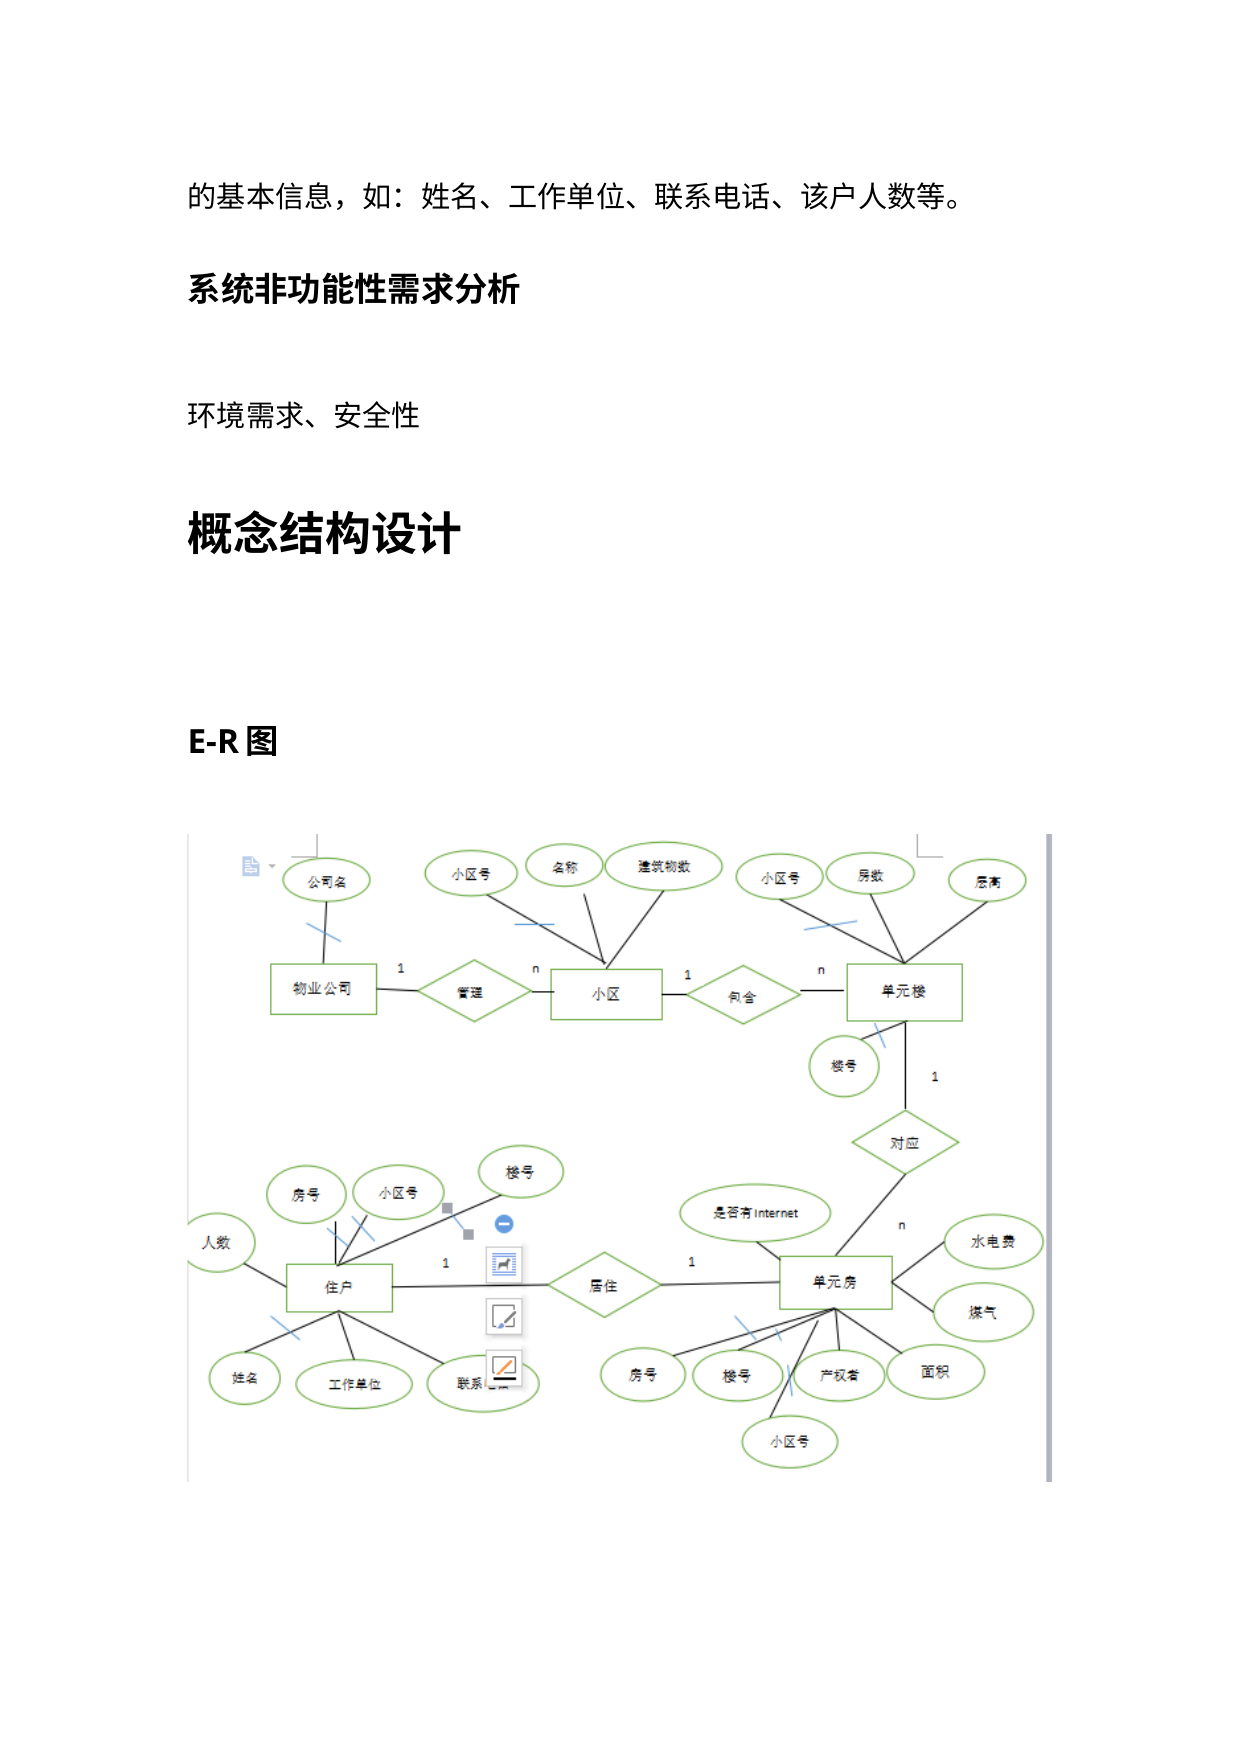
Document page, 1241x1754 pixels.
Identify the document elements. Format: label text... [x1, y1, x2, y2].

subtitle R图 [187, 707, 1053, 772]
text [187, 162, 1053, 227]
subtitle 概念结构设计 [187, 482, 1053, 579]
picture [187, 834, 1053, 1482]
text 环境需求、安全性 [187, 381, 1053, 446]
subtitle 系统非功能性需求分析 [187, 254, 1053, 319]
